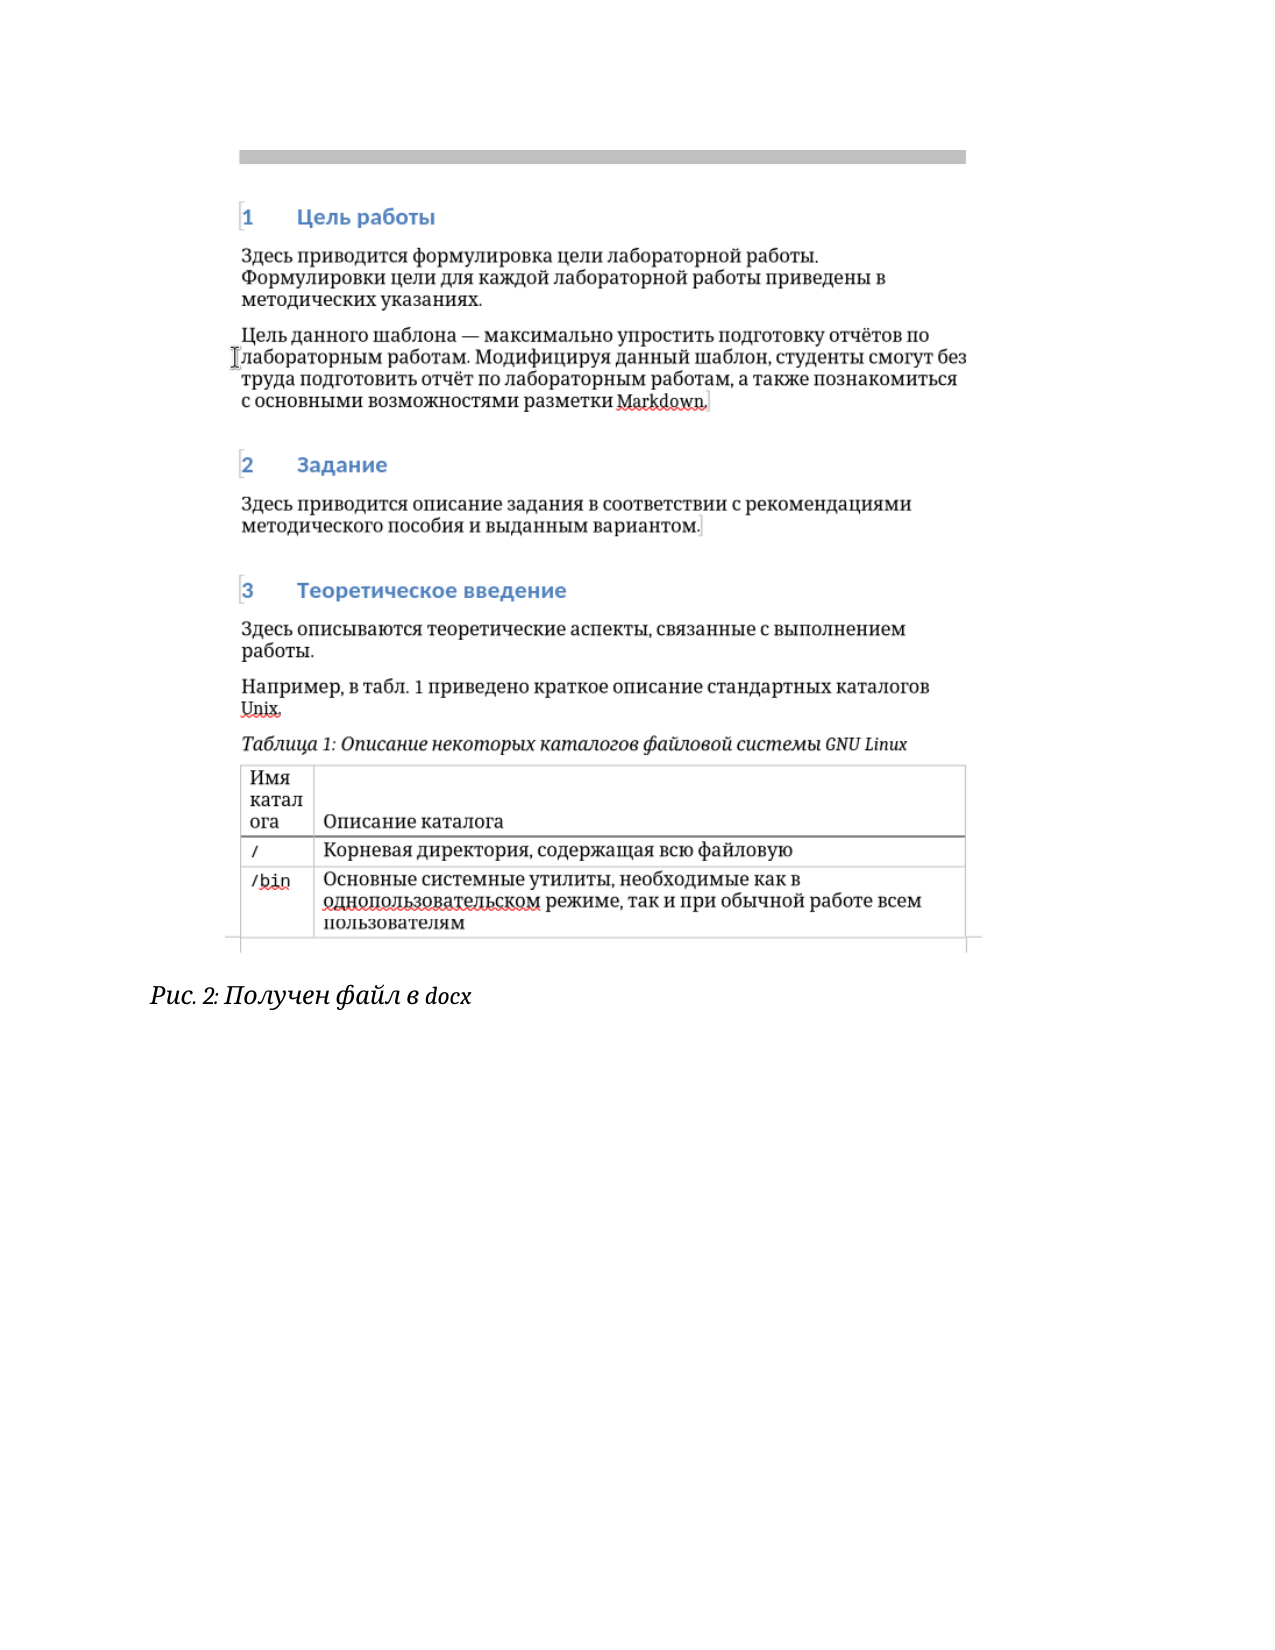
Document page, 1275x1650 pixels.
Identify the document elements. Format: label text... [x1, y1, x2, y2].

picture [168, 150, 1044, 961]
text Рис. 2: Получен файл в docx [150, 982, 1125, 1011]
